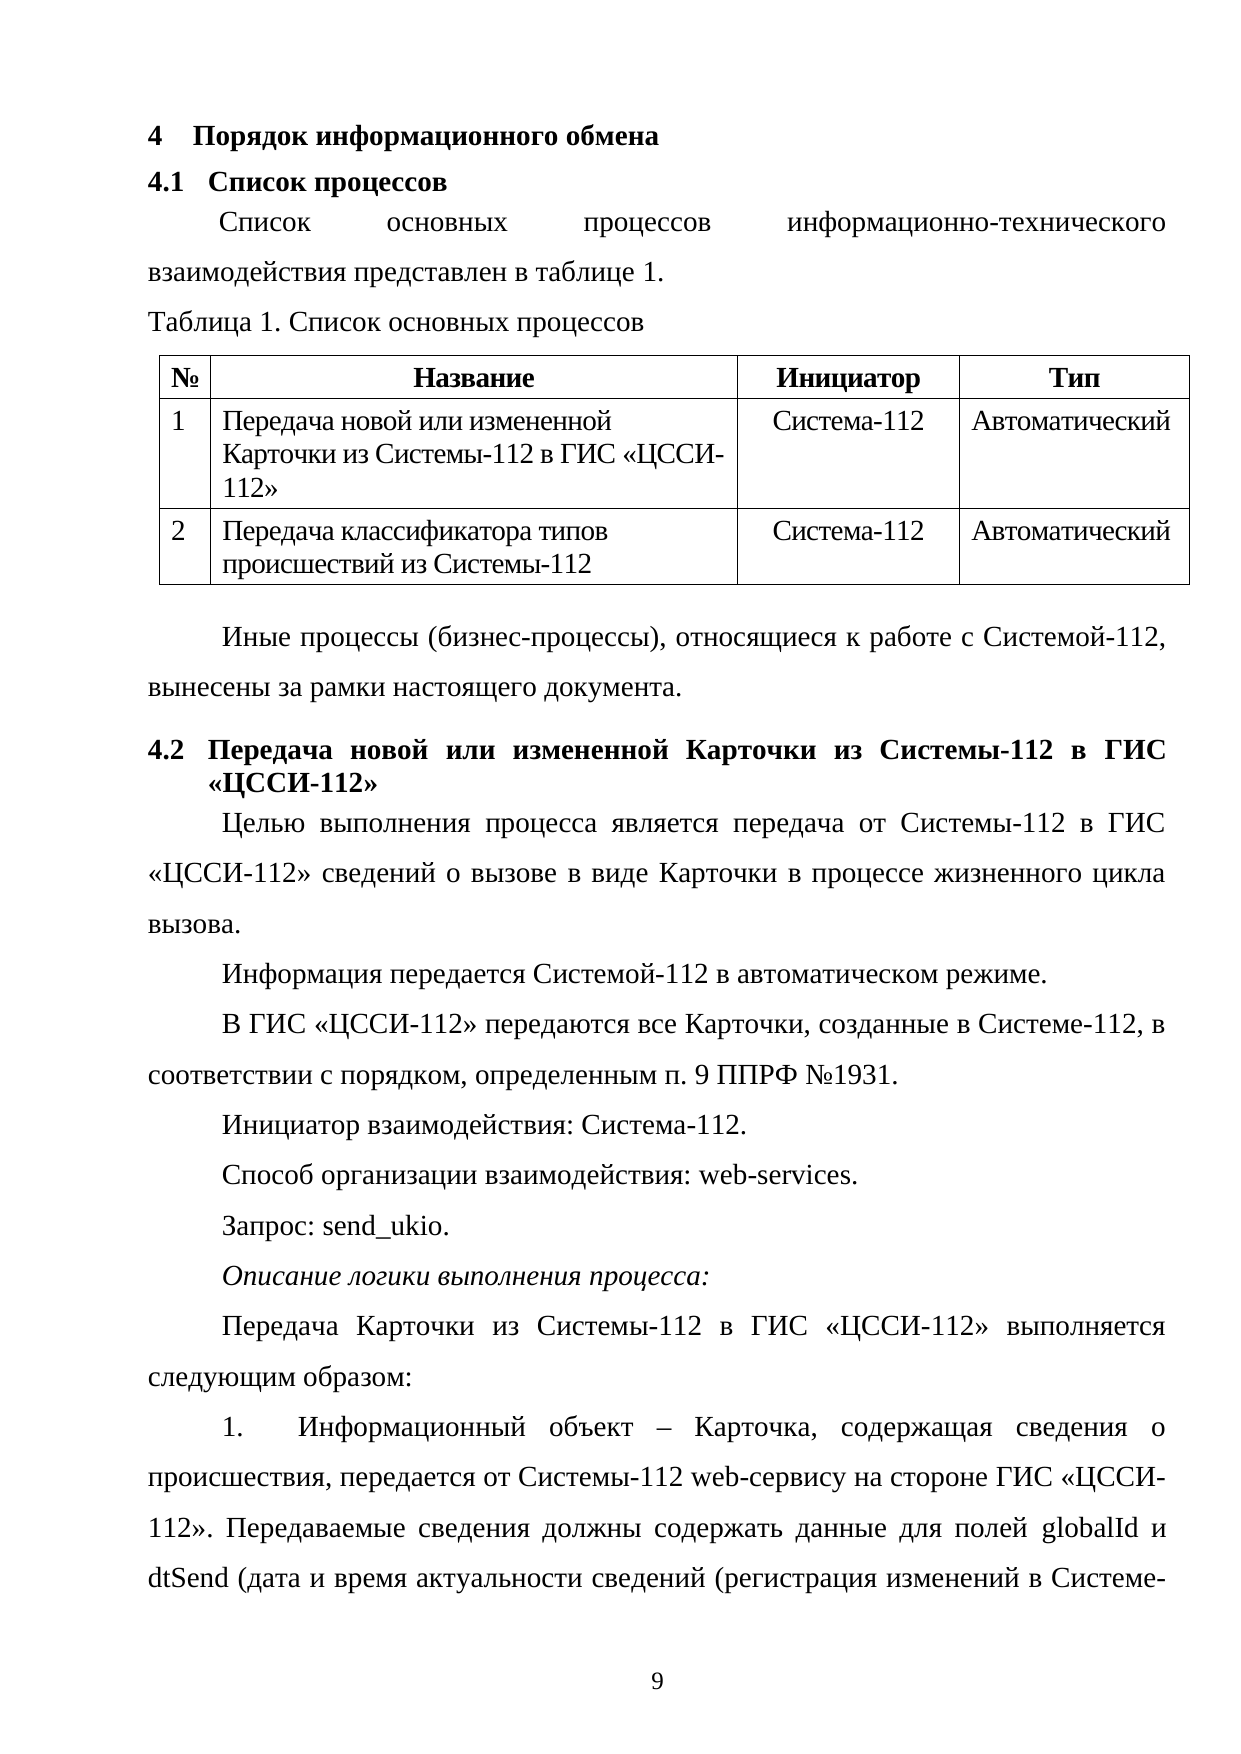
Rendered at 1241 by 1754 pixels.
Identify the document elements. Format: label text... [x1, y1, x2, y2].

table_header Тип [960, 356, 1189, 398]
table_cell 1 [160, 399, 210, 508]
table_cell Передача новой или измененной Карточки из Системы-112 в ГИС «ЦССИ-112» [211, 399, 737, 508]
text Целью выполнения процесса является передача от Системы-112 в ГИС «ЦССИ-112» сведений о вызове в виде Карточки в процессе жизненного цикла вызова. [148, 805, 1167, 939]
text Описание логики выполнения процесса: [148, 1258, 1167, 1292]
table_cell 2 [160, 509, 210, 584]
table_cell Система-112 [738, 399, 959, 508]
table_header Инициатор [738, 356, 959, 398]
text Способ организации взаимодействия: web-services. [148, 1157, 1167, 1191]
table_cell Автоматический [960, 509, 1189, 584]
subtitle Передача новой или измененной Карточки из Системы-112 в ГИС «ЦССИ-112» [148, 732, 1167, 799]
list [148, 1409, 1167, 1593]
text Список основных процессов информационно-технического взаимодействия представлен в таблице 1. [148, 204, 1167, 288]
table_header Название [211, 356, 737, 398]
text Передача Карточки из Системы-112 в ГИС «ЦССИ-112» выполняется следующим образом: [148, 1308, 1167, 1392]
text Информация передается Системой-112 в автоматическом режиме. [148, 956, 1167, 990]
table_cell Автоматический [960, 399, 1189, 508]
text Иные процессы (бизнес-процессы), относящиеся к работе с Системой-112, вынесены за рамки настоящего документа. [148, 619, 1167, 703]
subtitle Порядок информационного обмена [148, 118, 1167, 152]
text Запрос: send_ukio. [148, 1208, 1167, 1241]
table_cell Система-112 [738, 509, 959, 584]
table_header № [160, 356, 210, 398]
text Инициатор взаимодействия: Система-112. [148, 1107, 1167, 1141]
subtitle Список процессов [148, 164, 1167, 198]
text Таблица 1. Список основных процессов [148, 304, 1167, 338]
table_cell Передача классификатора типов происшествий из Системы-112 [211, 509, 737, 584]
text В ГИС «ЦССИ-112» передаются все Карточки, созданные в Системе-112, в соответствии с порядком, определенным п. 9 ППРФ №1931. [148, 1007, 1167, 1090]
